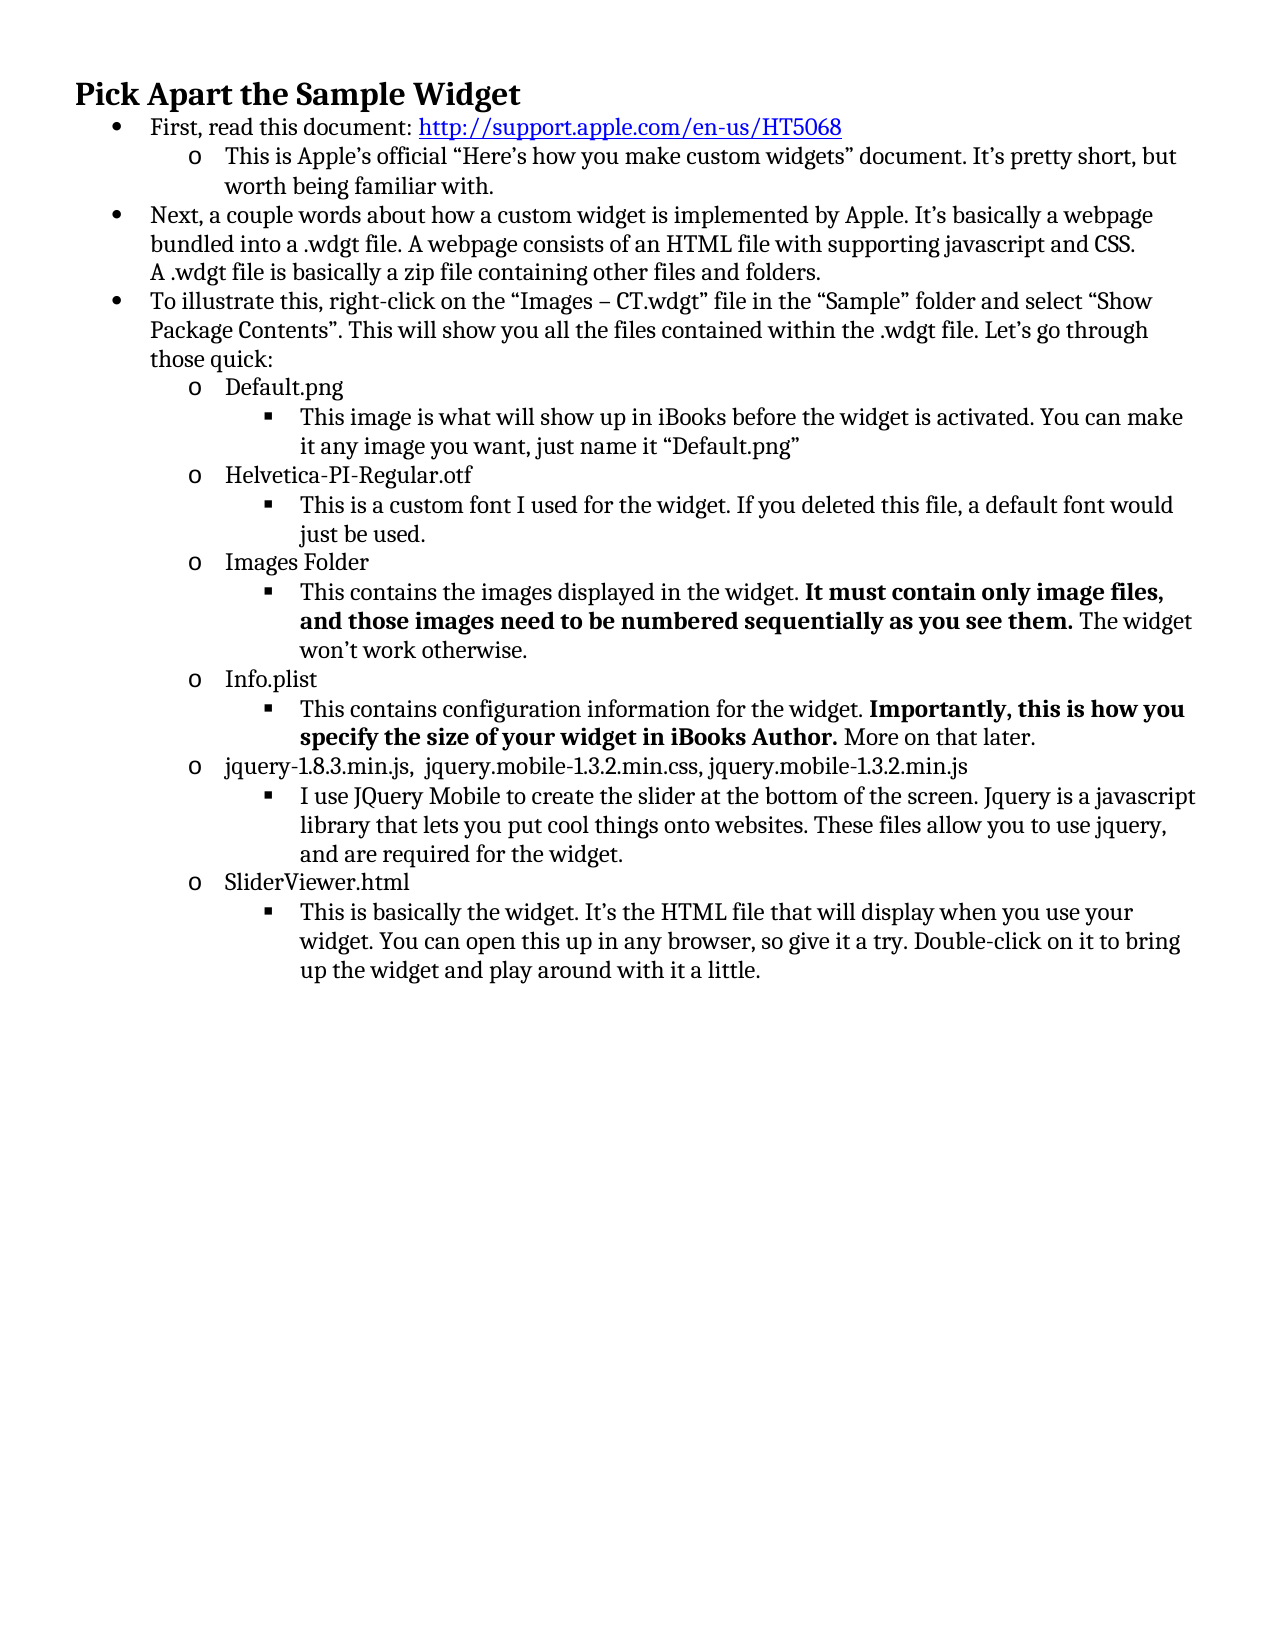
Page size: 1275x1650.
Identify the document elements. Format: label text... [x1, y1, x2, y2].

list SliderViewer.html [187, 868, 1200, 898]
list This contains the images displayed in the widget. It must contain only image files, and those images need to be numbered sequentially as you see them. The widget won’t work otherwise. [262, 578, 1200, 664]
list This is Apple’s official “Here’s how you make custom widgets” document. It’s pretty short, but worth being familiar with. [187, 142, 1200, 201]
list This is basically the widget. It’s the HTML file that will display when you use your widget. You can open this up in any browser, so give it a try. Double-click on it to bring up the widget and play around with it a little. [262, 898, 1200, 984]
list Next, a couple words about how a custom widget is implemented by Apple. It’s basically a webpage bundled into a .wdgt file. A webpage consists of an HTML file with supporting javascript and CSS. A .wdgt file is basically a zip file containing other files and folders. [112, 201, 1200, 287]
list Default.png [187, 373, 1200, 403]
text Pick Apart the Sample Widget [75, 75, 1200, 113]
list jquery-1.8.3.min.js, jquery.mobile-1.3.2.min.css, jquery.mobile-1.3.2.min.js [187, 752, 1200, 782]
list This contains configuration information for the widget. Importantly, this is how you specify the size of your widget in iBooks Author. More on that later. [262, 694, 1200, 752]
list This image is what will show up in iBooks before the widget is activated. You can make it any image you want, just name it “Default.png” [262, 403, 1200, 461]
list I use JQuery Mobile to create the slider at the bottom of the screen. Jquery is a javascript library that lets you put cool things onto websites. These files allow you to use jquery, and are required for the widget. [262, 782, 1200, 868]
list To illustrate this, right-click on the “Images – CT.wdgt” file in the “Sample” folder and select “Show Package Contents”. This will show you all the files contained within the .wdgt file. Let’s go through those quick: [112, 287, 1200, 373]
list Helvetica-PI-Regular.otf [187, 461, 1200, 491]
list Info.plist [187, 664, 1200, 694]
list First, read this document: http://support.apple.com/en-us/HT5068 [112, 113, 1200, 142]
list Images Folder [187, 548, 1200, 578]
list This is a custom font I used for the widget. If you deleted this file, a default font would just be used. [262, 491, 1200, 548]
